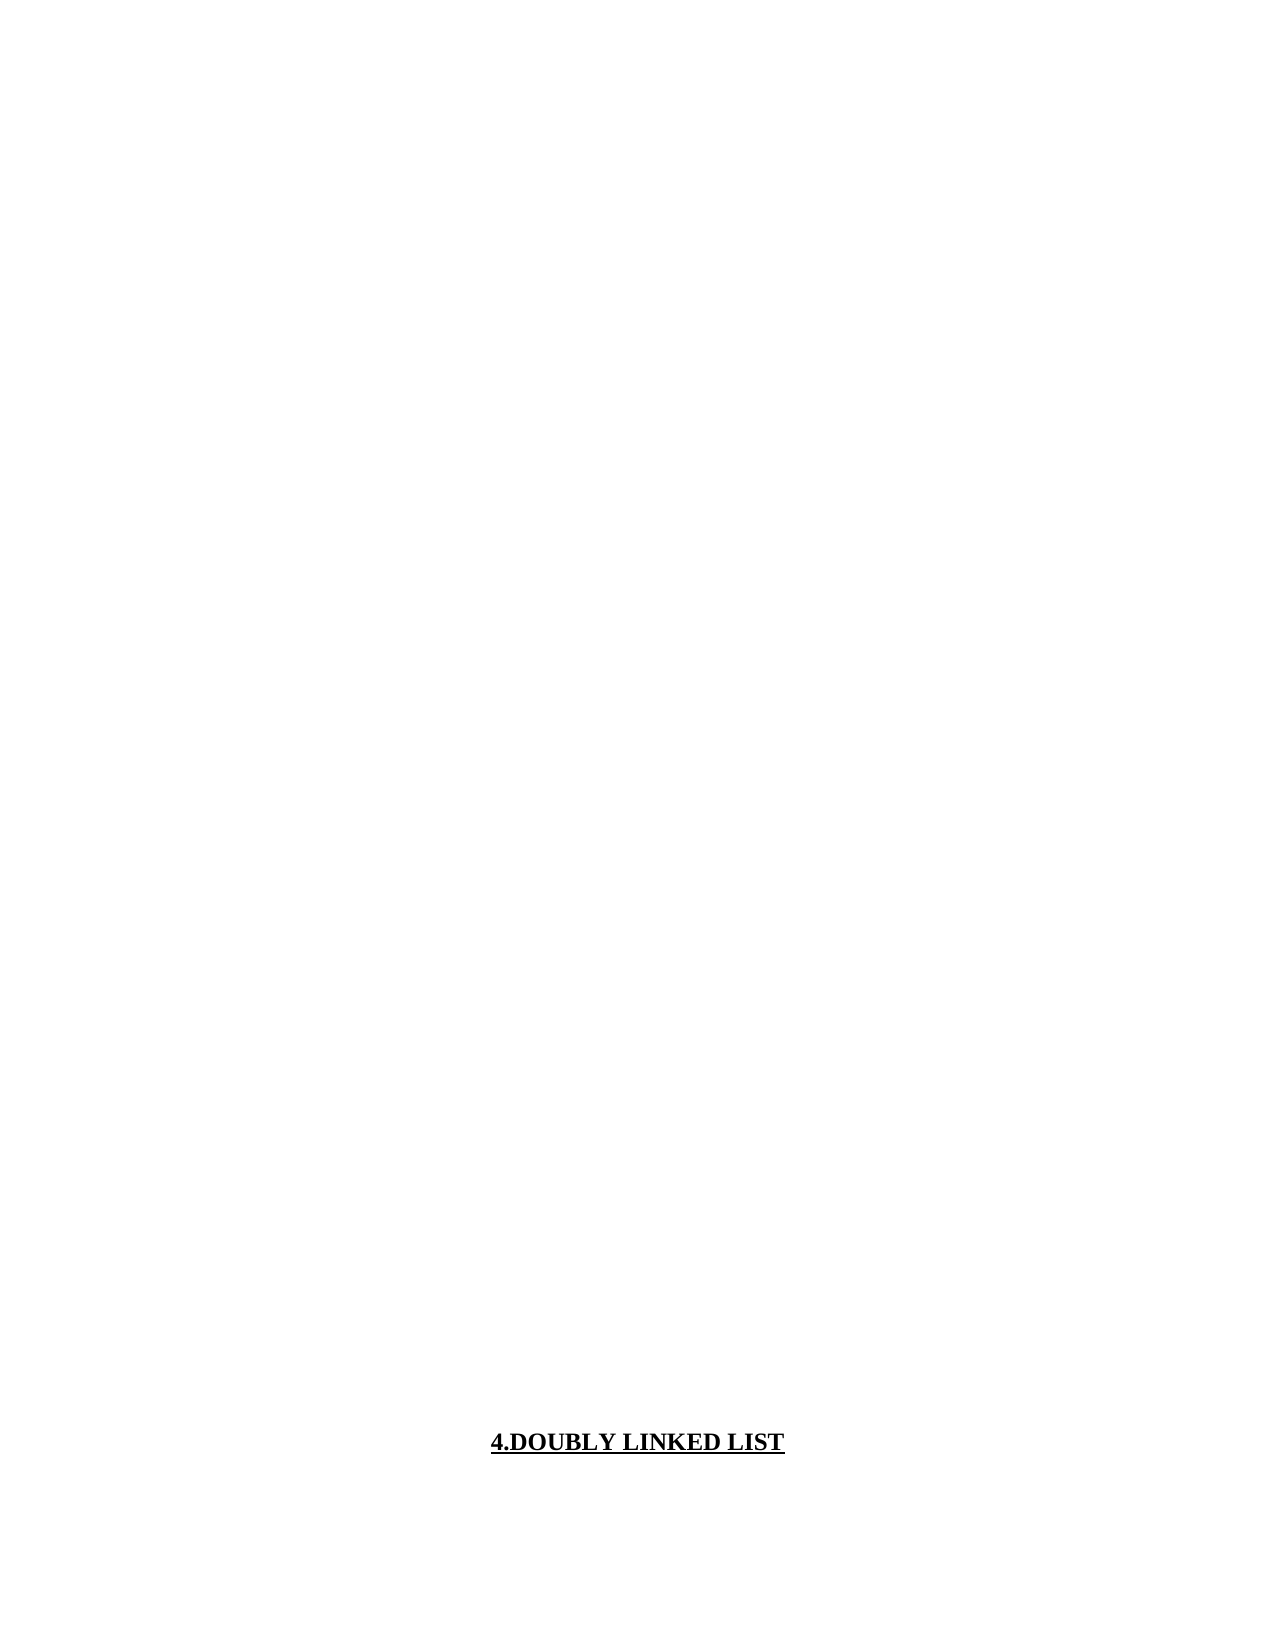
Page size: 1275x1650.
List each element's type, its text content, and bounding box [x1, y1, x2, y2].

text 4.DOUBLY LINKED LIST [150, 1427, 1125, 1456]
